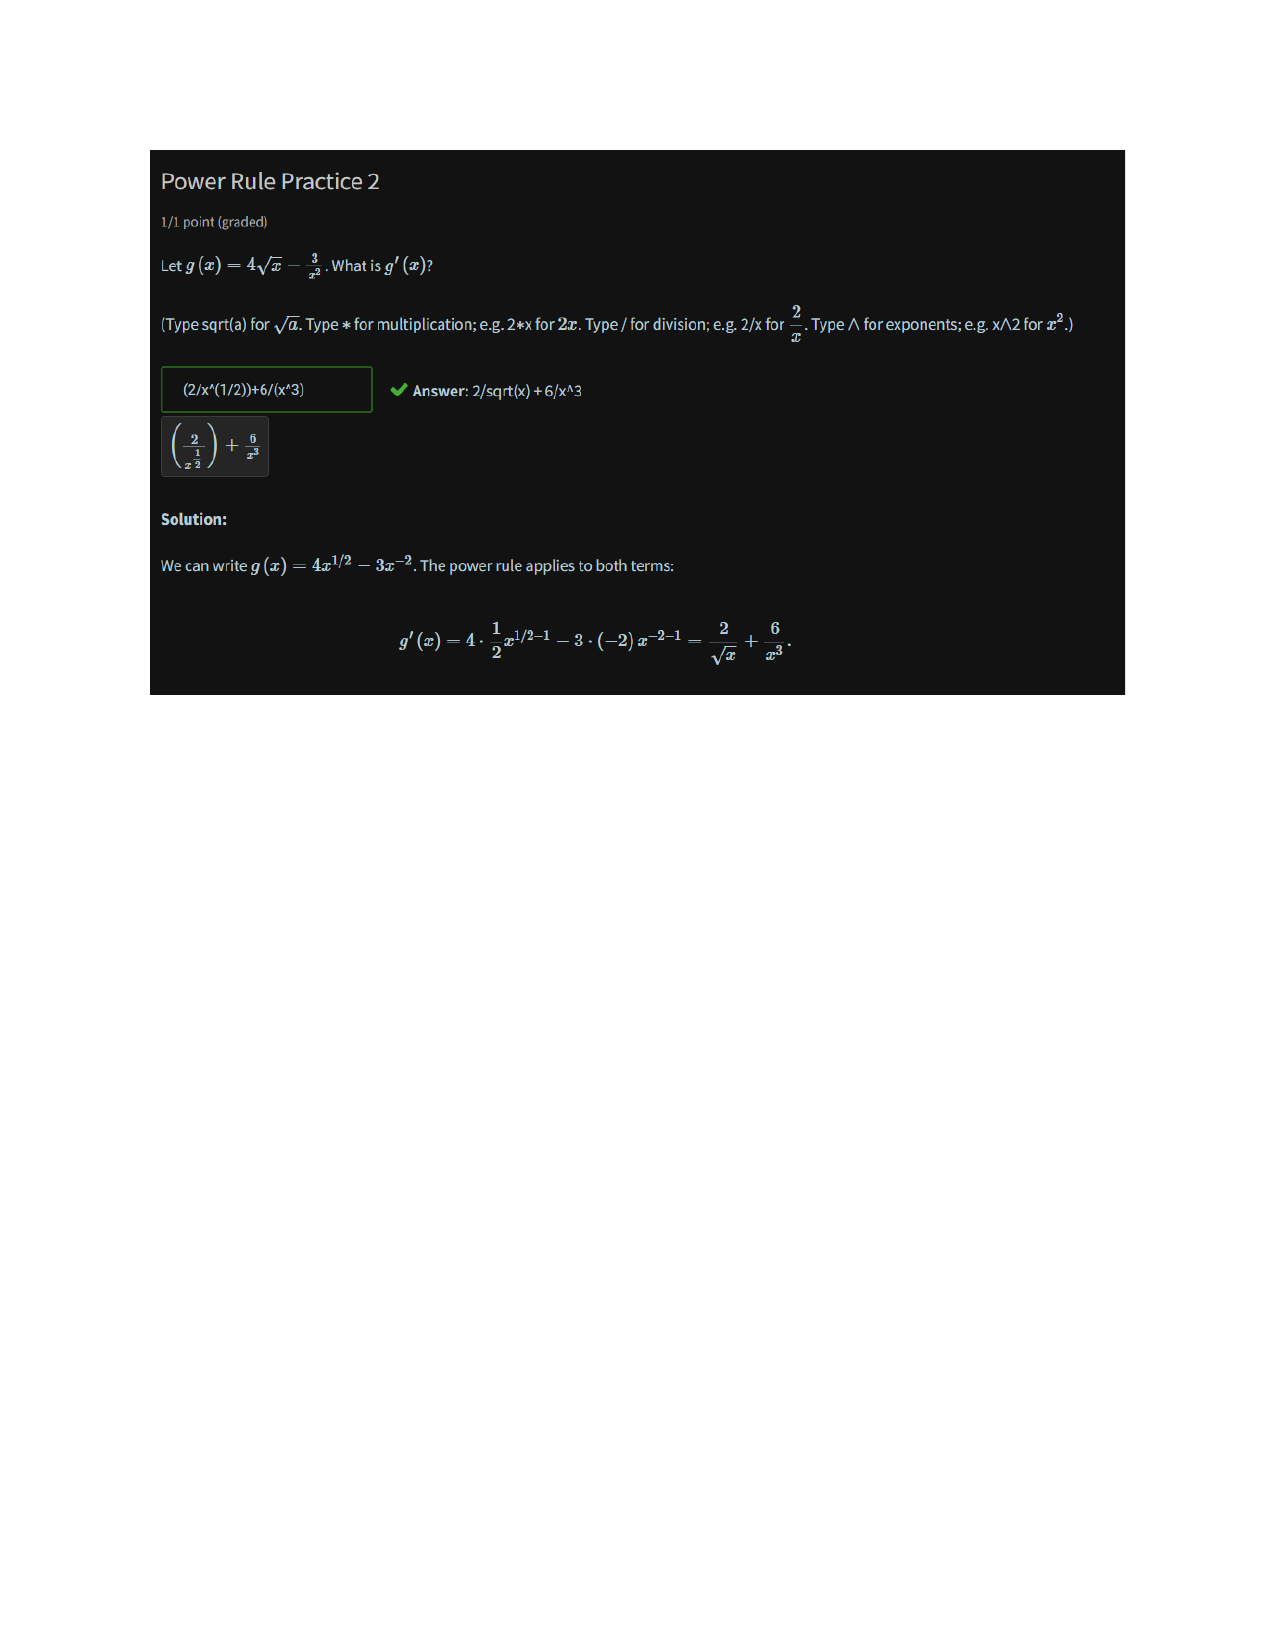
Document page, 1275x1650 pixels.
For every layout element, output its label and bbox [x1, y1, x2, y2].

picture [150, 150, 1125, 695]
